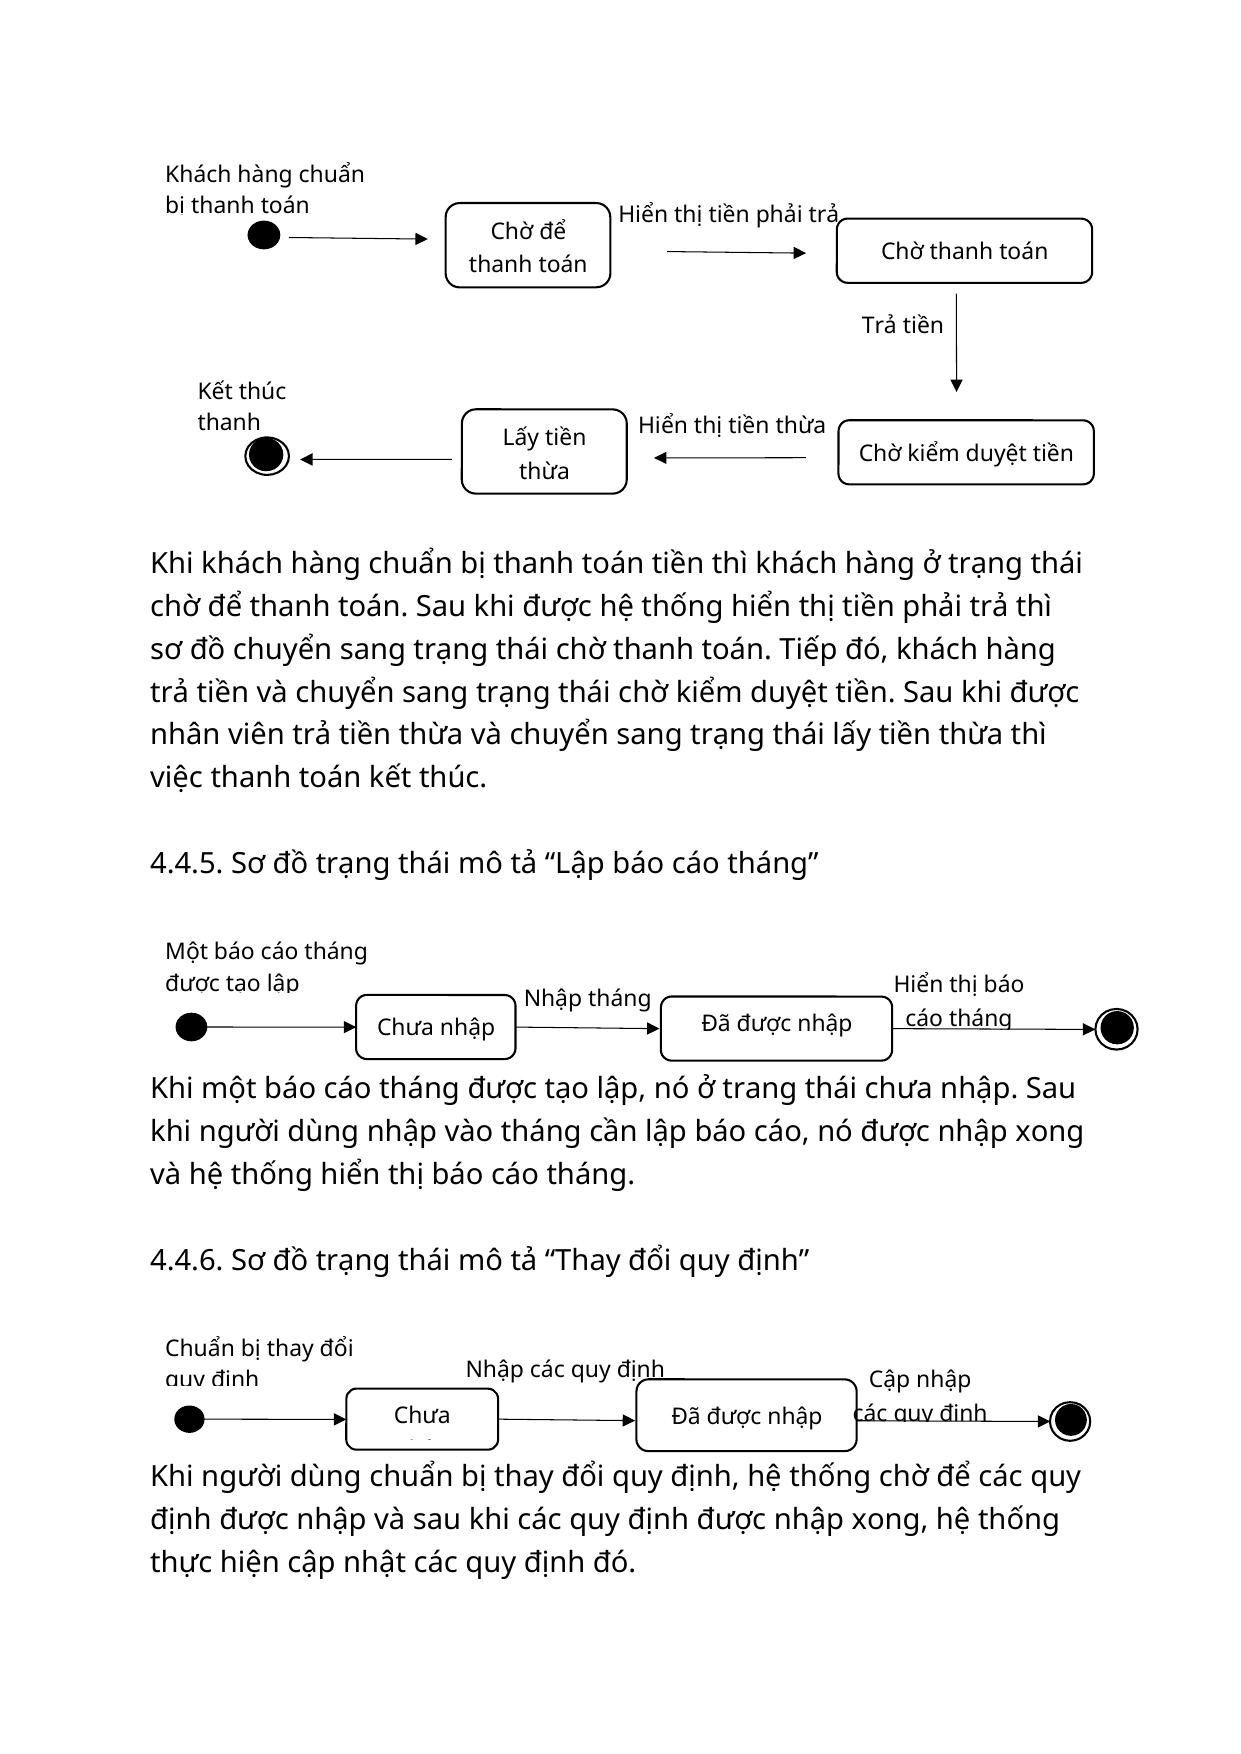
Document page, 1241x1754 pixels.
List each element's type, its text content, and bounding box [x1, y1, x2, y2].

list Khi một báo cáo tháng được tạo lập, nó ở trang thái chưa nhập. Sau khi người dùng nhập vào tháng cần lập báo cáo, nó được nhập xong và hệ thống hiển thị báo cáo tháng. [150, 1068, 1090, 1193]
list Khi người dùng chuẩn bị thay đổi quy định, hệ thống chờ để các quy định được nhập và sau khi các quy định được nhập xong, hệ thống thực hiện cập nhật các quy định đó. [150, 1455, 1090, 1581]
list 4.4.6. Sơ đồ trạng thái mô tả “Thay đổi quy định” [150, 1239, 1090, 1279]
list Khi khách hàng chuẩn bị thanh toán tiền thì khách hàng ở trạng thái chờ để thanh toán. Sau khi được hệ thống hiển thị tiền phải trả thì sơ đồ chuyển sang trạng thái chờ thanh toán. Tiếp đó, khách hàng trả tiền và chuyển sang trạng thái chờ kiểm duyệt tiền. Sau khi được nhân viên trả tiền thừa và chuyển sang trạng thái lấy tiền thừa thì việc thanh toán kết thúc. [150, 542, 1090, 796]
list 4.4.5. Sơ đồ trạng thái mô tả “Lập báo cáo tháng” [150, 842, 1090, 882]
